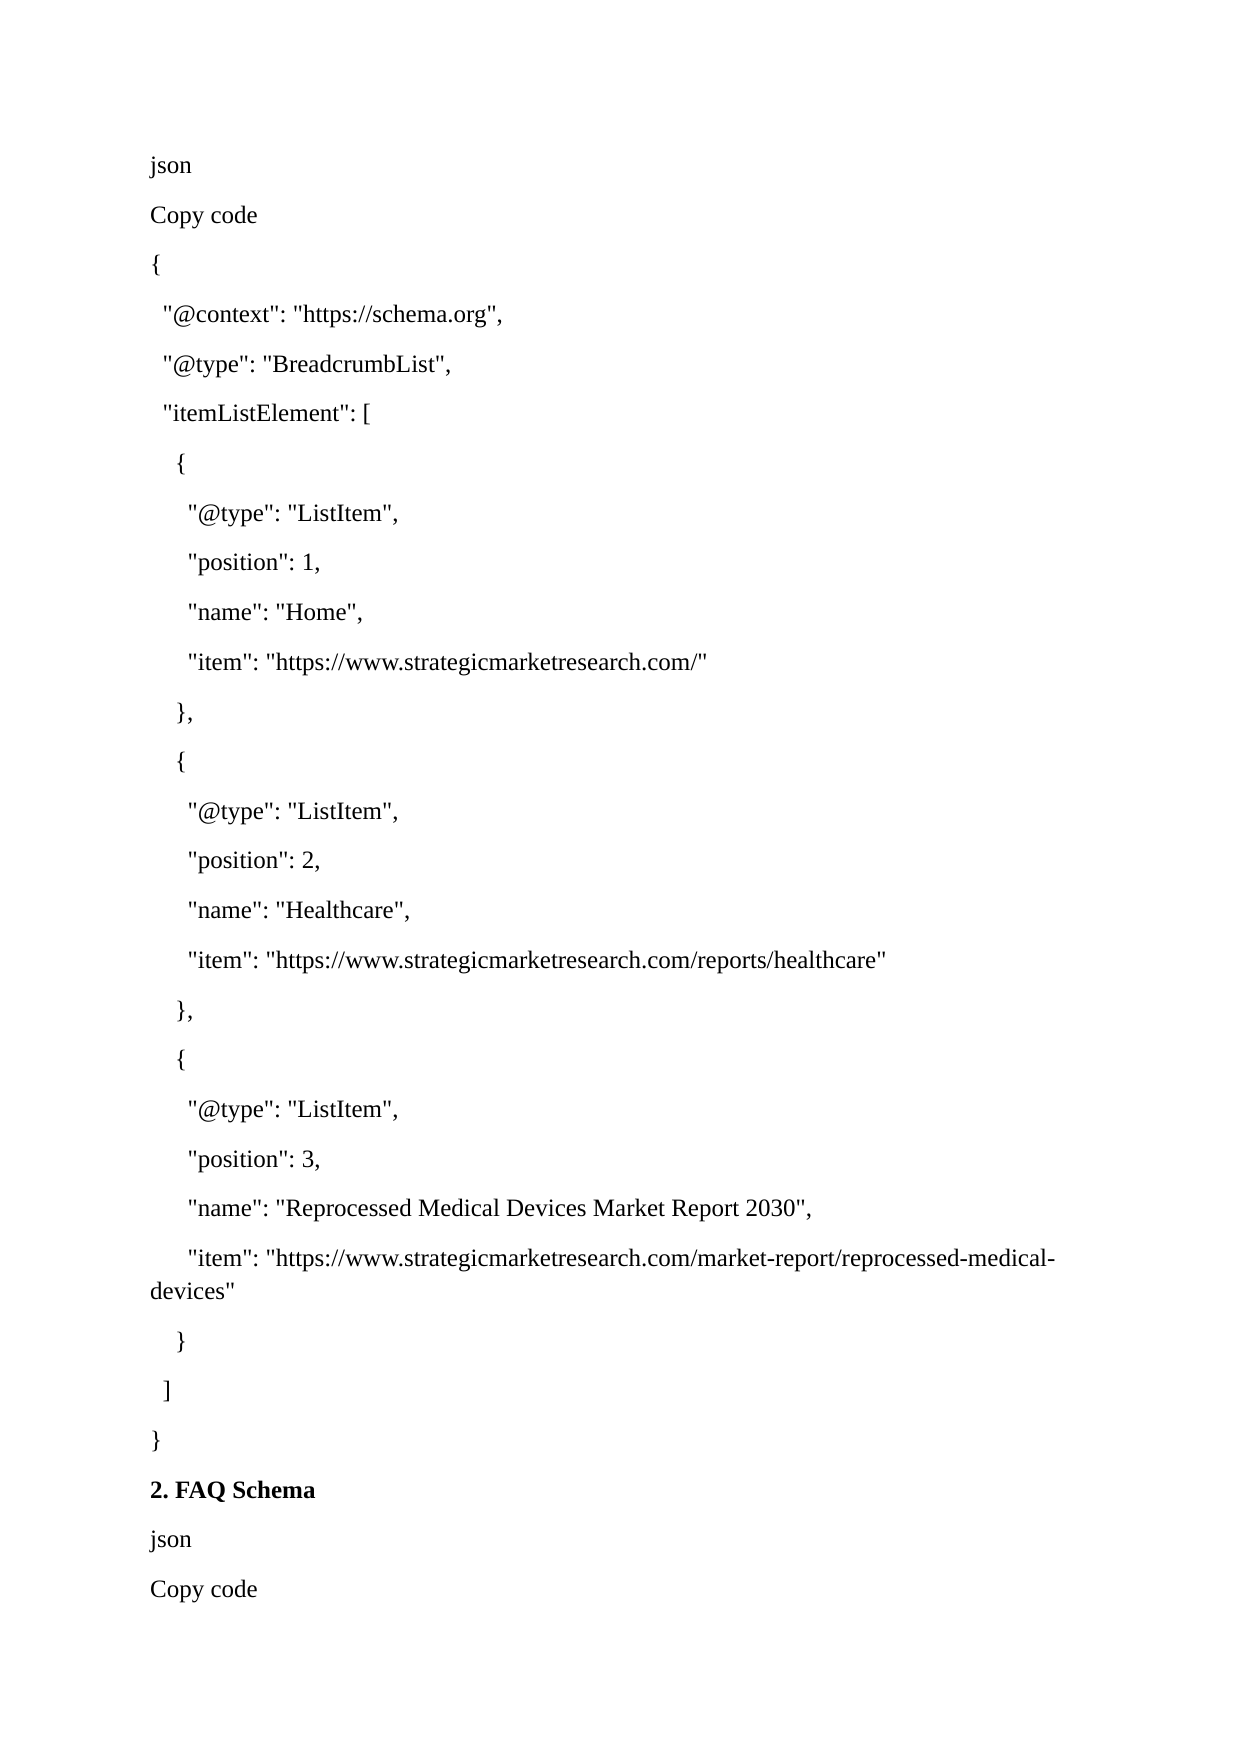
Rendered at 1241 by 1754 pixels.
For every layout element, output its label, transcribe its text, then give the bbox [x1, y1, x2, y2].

text }, [150, 697, 1090, 725]
text "item": "https://www.strategicmarketresearch.com/market-report/reprocessed-medical-devices" [150, 1243, 1090, 1305]
text Copy code [150, 200, 1090, 228]
text "position": 2, [150, 846, 1090, 874]
text "name": "Reprocessed Medical Devices Market Report 2030", [150, 1193, 1090, 1222]
text "name": "Home", [150, 597, 1090, 626]
text json [150, 150, 1090, 179]
text } [150, 1326, 1090, 1354]
text { [150, 746, 1090, 775]
text { [150, 1044, 1090, 1073]
text "@type": "BreadcrumbList", [150, 349, 1090, 377]
text "@type": "ListItem", [150, 1094, 1090, 1123]
text "item": "https://www.strategicmarketresearch.com/reports/healthcare" [150, 945, 1090, 974]
text ] [150, 1376, 1090, 1404]
text 2. FAQ Schema [150, 1475, 1090, 1504]
text "position": 3, [150, 1144, 1090, 1172]
text { [150, 448, 1090, 477]
text "@type": "ListItem", [150, 796, 1090, 825]
text }, [150, 995, 1090, 1023]
text "position": 1, [150, 547, 1090, 576]
text "itemListElement": [ [150, 398, 1090, 427]
text } [150, 1425, 1090, 1454]
text { [150, 249, 1090, 278]
text json [150, 1524, 1090, 1553]
text "@type": "ListItem", [150, 498, 1090, 527]
text "item": "https://www.strategicmarketresearch.com/" [150, 647, 1090, 676]
text Copy code [150, 1574, 1090, 1603]
text "@context": "https://schema.org", [150, 299, 1090, 328]
text "name": "Healthcare", [150, 895, 1090, 924]
